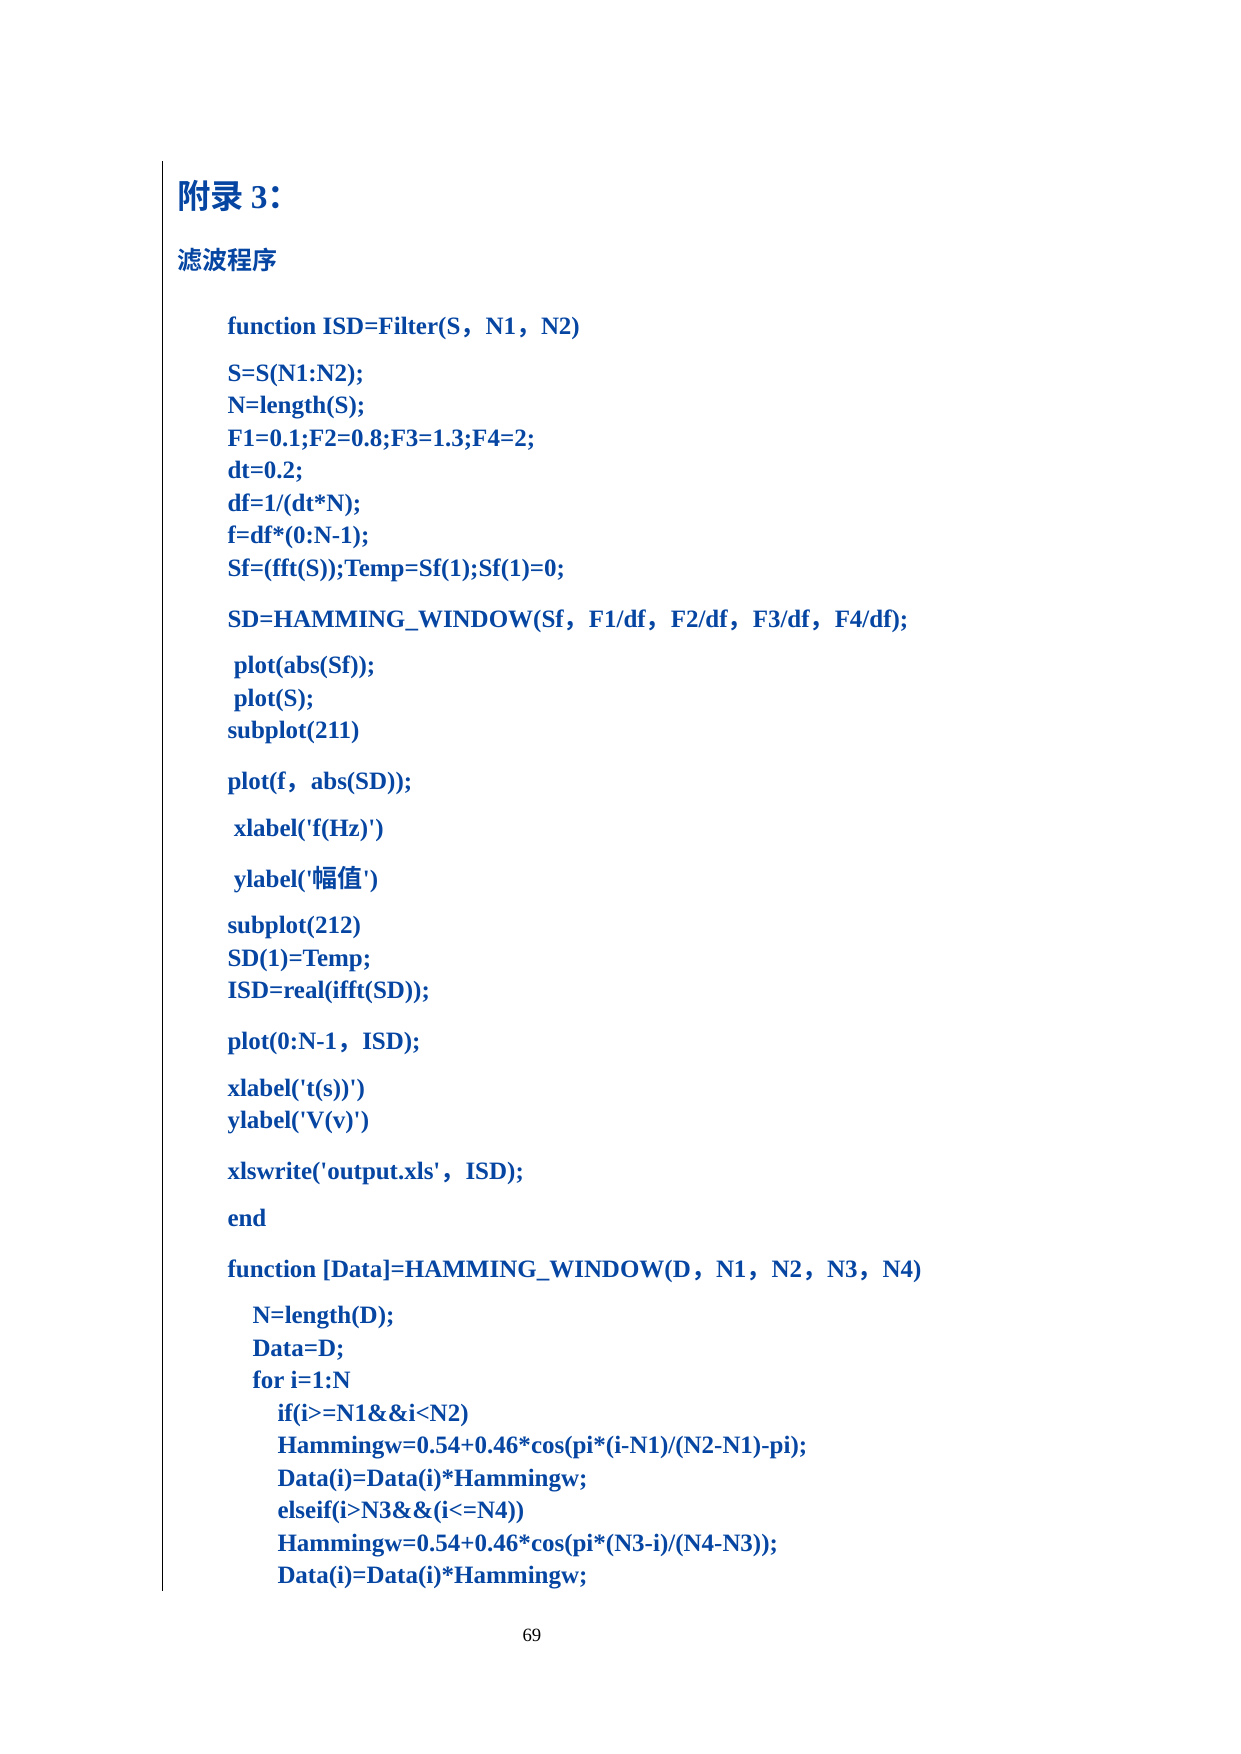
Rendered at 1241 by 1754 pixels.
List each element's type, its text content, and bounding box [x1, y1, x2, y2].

text plot(f，abs(SD)); [177, 746, 1093, 811]
text f=df*(0:N-1); [177, 519, 1093, 551]
text SD=HAMMING_WINDOW(Sf，F1/df，F2/df，F3/df，F4/df); [177, 584, 1093, 649]
text Data=D; [177, 1331, 1093, 1364]
text SD(1)=Temp; [177, 941, 1093, 974]
text xlabel('t(s))') [177, 1071, 1093, 1104]
text df=1/(dt*N); [177, 486, 1093, 519]
text N=length(S); [177, 389, 1093, 421]
text dt=0.2; [177, 454, 1093, 486]
text S=S(N1:N2); [177, 356, 1093, 389]
text 滤波程序 [177, 226, 1093, 291]
text plot(0:N-1，ISD); [177, 1006, 1093, 1071]
text ISD=real(ifft(SD)); [177, 974, 1093, 1006]
text Data(i)=Data(i)*Hammingw; [177, 1559, 1093, 1591]
text for i=1:N [177, 1364, 1093, 1396]
text Hammingw=0.54+0.46*cos(pi*(i-N1)/(N2-N1)-pi); [177, 1429, 1093, 1461]
text end [177, 1201, 1093, 1234]
text xlswrite('output.xls'，ISD); [177, 1136, 1093, 1201]
text plot(S); [177, 681, 1093, 714]
text if(i>=N1&&i<N2) [177, 1396, 1093, 1429]
text F1=0.1;F2=0.8;F3=1.3;F4=2; [177, 421, 1093, 454]
text xlabel('f(Hz)') [177, 811, 1093, 844]
text subplot(211) [177, 714, 1093, 746]
text ylabel('V(v)') [177, 1104, 1093, 1136]
text 附录3： [177, 161, 1093, 226]
text elseif(i>N3&&(i<=N4)) [177, 1494, 1093, 1526]
text function ISD=Filter(S，N1，N2) [177, 291, 1093, 356]
text subplot(212) [177, 909, 1093, 941]
text function [Data]=HAMMING_WINDOW(D，N1，N2，N3，N4) [177, 1234, 1093, 1299]
text Data(i)=Data(i)*Hammingw; [177, 1461, 1093, 1494]
text N=length(D); [177, 1299, 1093, 1331]
text ylabel('幅值') [177, 844, 1093, 909]
text plot(abs(Sf)); [177, 649, 1093, 681]
text Sf=(fft(S));Temp=Sf(1);Sf(1)=0; [177, 551, 1093, 584]
text Hammingw=0.54+0.46*cos(pi*(N3-i)/(N4-N3)); [177, 1526, 1093, 1559]
